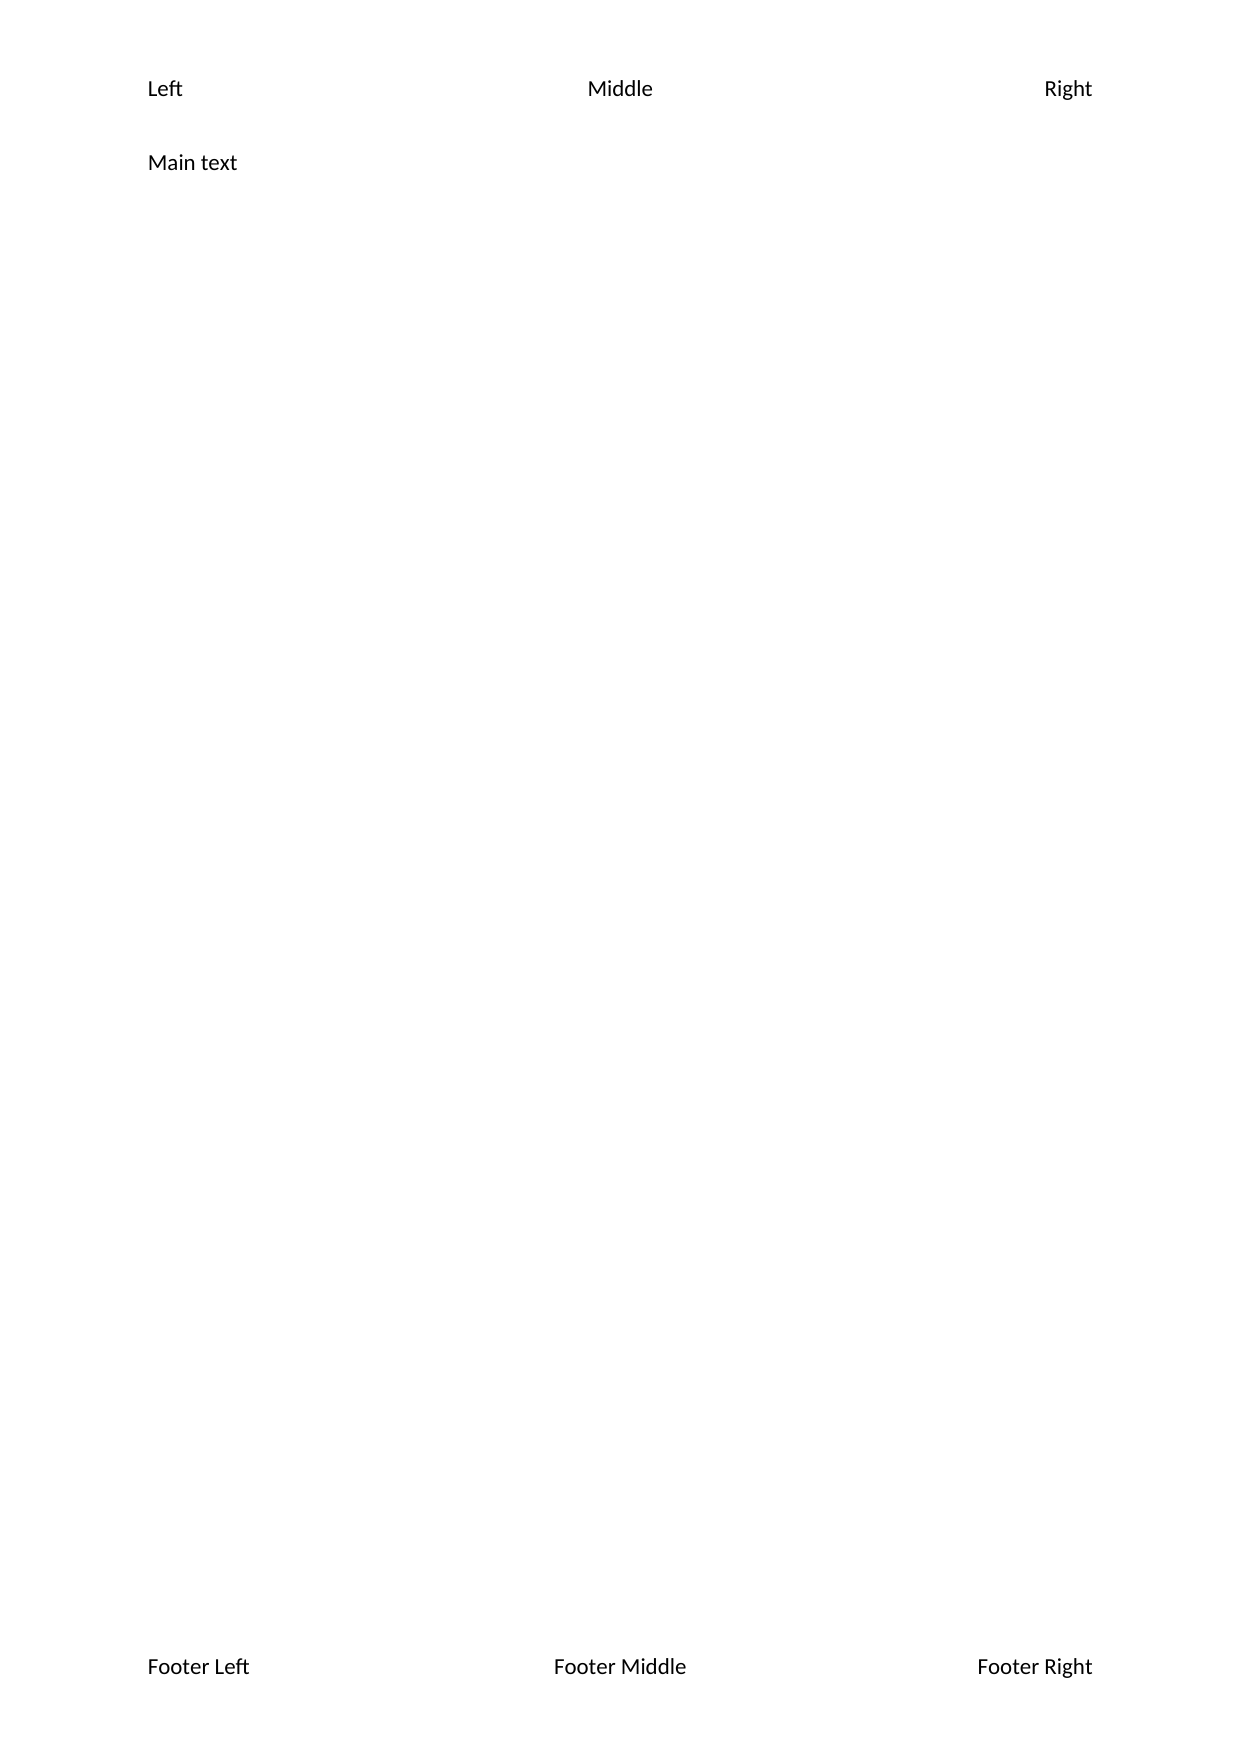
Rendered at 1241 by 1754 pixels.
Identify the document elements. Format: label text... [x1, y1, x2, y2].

text Main text [148, 148, 1093, 176]
